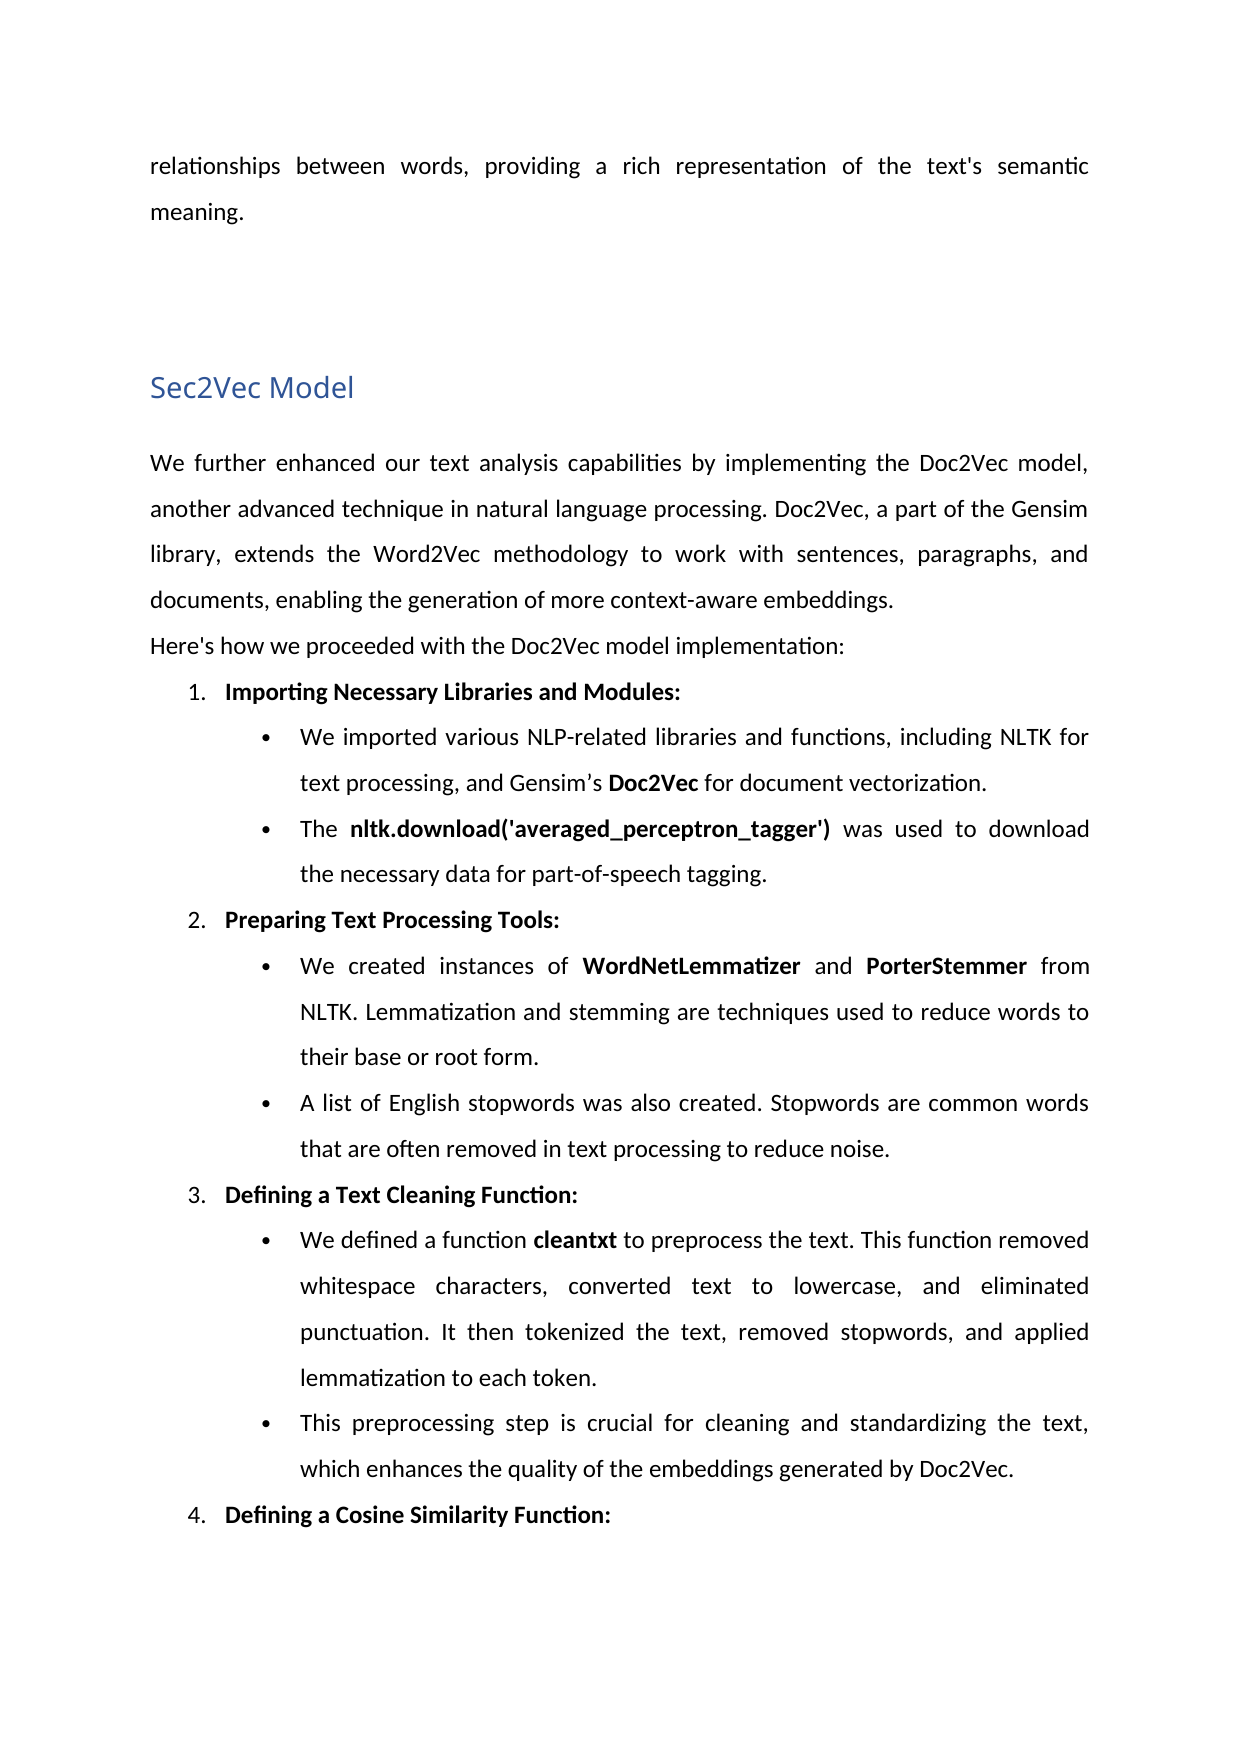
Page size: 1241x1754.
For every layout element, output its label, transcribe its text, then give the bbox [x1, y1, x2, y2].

list We imported various NLP-related libraries and functions, including NLTK for text processing, and Gensim’s Doc2Vec for document vectorization. [262, 721, 1090, 798]
list Defining a Text Cleaning Function: [187, 1179, 1090, 1209]
list This preprocessing step is crucial for cleaning and standardizing the text, which enhances the quality of the embeddings generated by Doc2Vec. [262, 1407, 1090, 1484]
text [150, 150, 1090, 226]
list The nltk.download('averaged_perceptron_tagger') was used to download the necessary data for part-of-speech tagging. [262, 813, 1090, 889]
list Defining a Cosine Similarity Function: [187, 1499, 1090, 1529]
list Preparing Text Processing Tools: [187, 904, 1090, 935]
list A list of English stopwords was also created. Stopwords are common words that are often removed in text processing to reduce noise. [262, 1087, 1090, 1163]
list We created instances of WordNetLemmatizer and PorterStemmer from NLTK. Lemmatization and stemming are techniques used to reduce words to their base or root form. [262, 950, 1090, 1072]
list We defined a function cleantxt to preprocess the text. This function removed whitespace characters, converted text to lowercase, and eliminated punctuation. It then tokenized the text, removed stopwords, and applied lemmatization to each token. [262, 1224, 1090, 1392]
text Here's how we proceeded with the Doc2Vec model implementation: [150, 630, 1090, 661]
list Importing Necessary Libraries and Modules: [187, 676, 1090, 706]
text We further enhanced our text analysis capabilities by implementing the Doc2Vec model, another advanced technique in natural language processing. Doc2Vec, a part of the Gensim library, extends the Word2Vec methodology to work with sentences, paragraphs, and documents, enabling the generation of more context-aware embeddings. [150, 447, 1090, 615]
subtitle Sec2Vec Model [150, 368, 1090, 407]
